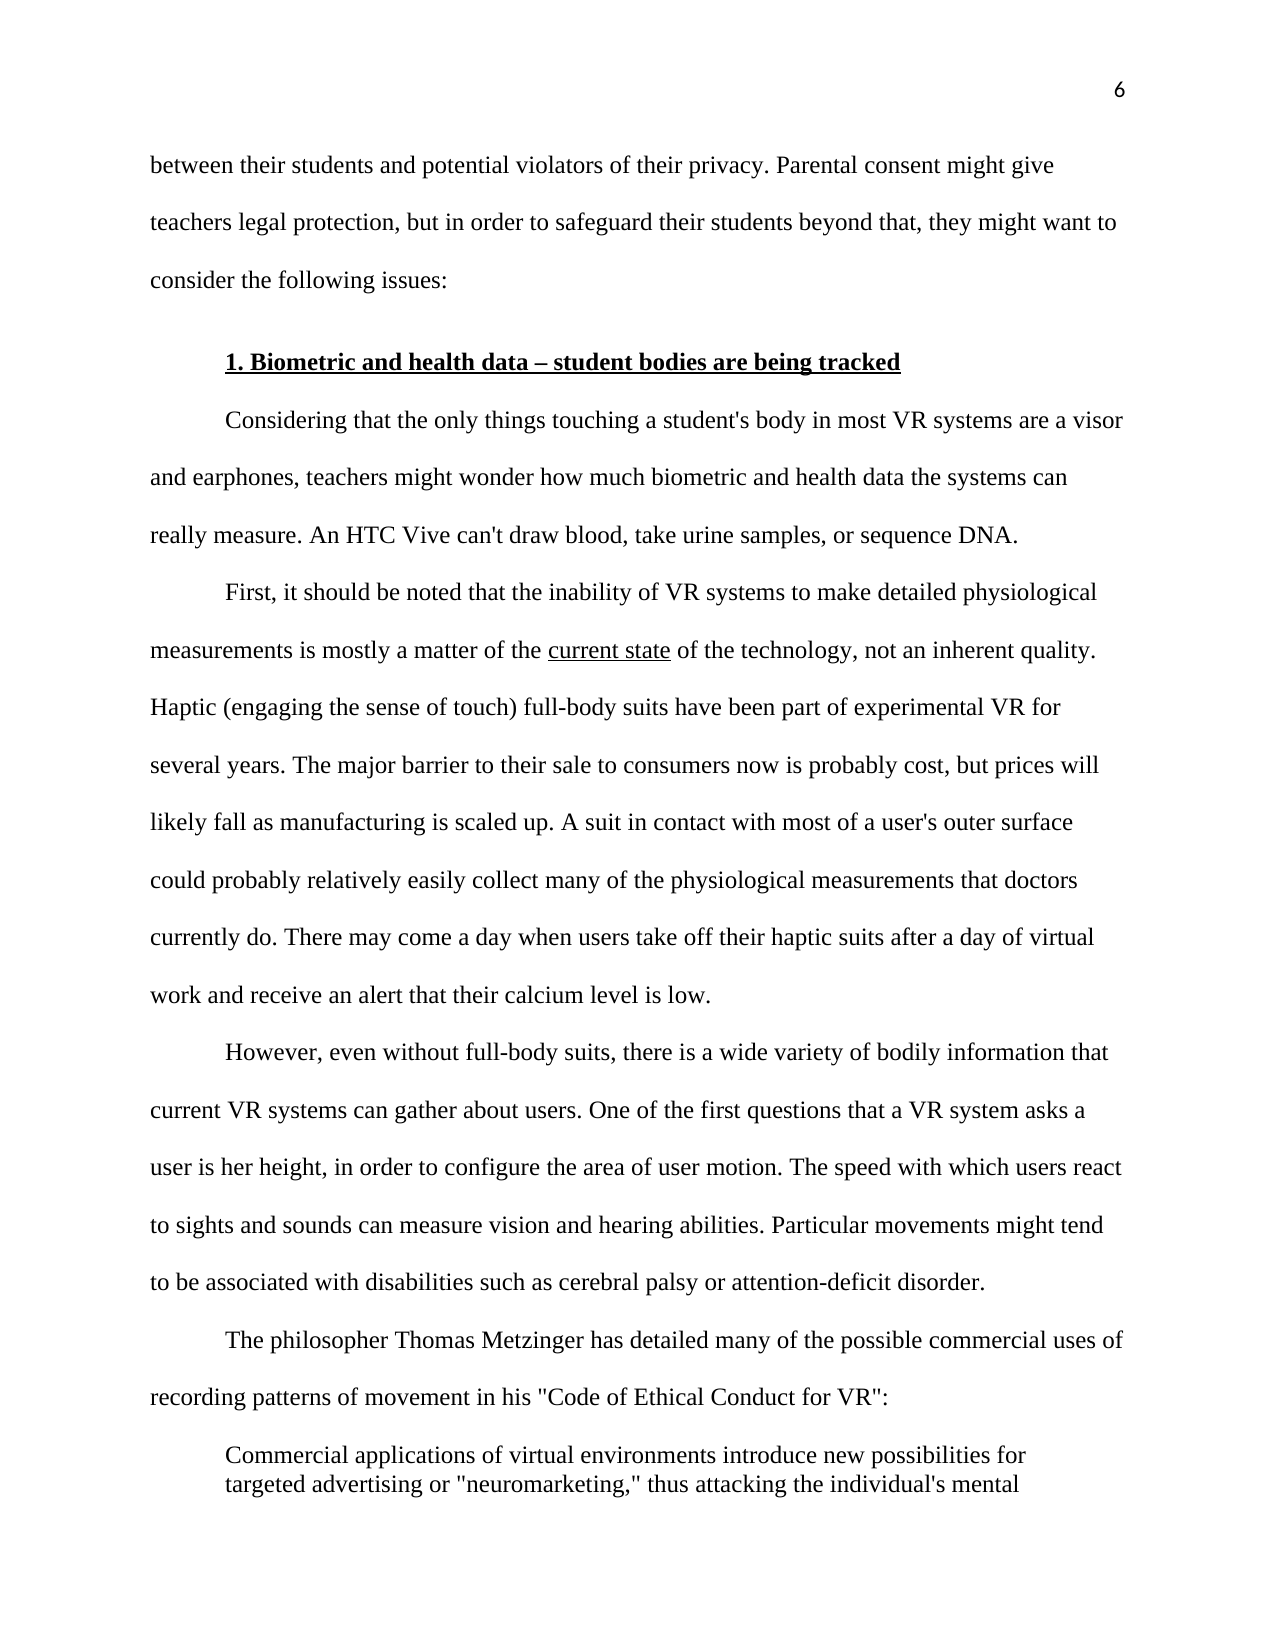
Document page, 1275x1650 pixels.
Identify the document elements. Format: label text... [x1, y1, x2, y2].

text Considering that the only things touching a student's body in most VR systems are a visor and earphones, teachers might wonder how much biometric and health data the systems can really measure. An HTC Vive can't draw blood, take urine samples, or sequence DNA. [150, 405, 1125, 549]
text However, even without full-body suits, there is a wide variety of bodily information that current VR systems can gather about users. One of the first questions that a VR system asks a user is her height, in order to configure the area of user motion. The speed with which users react to sights and sounds can measure vision and hearing abilities. Particular movements might tend to be associated with disabilities such as cerebral palsy or attention-deficit disorder. [150, 1037, 1125, 1296]
text The philosopher Thomas Metzinger has detailed many of the possible commercial uses of recording patterns of movement in his "Code of Ethical Conduct for VR": [150, 1325, 1125, 1411]
text 1. Biometric and health data – student bodies are being tracked [150, 347, 1125, 376]
text First, it should be noted that the inability of VR systems to make detailed physiological measurements is mostly a matter of the current state of the technology, not an inherent quality. Haptic (engaging the sense of touch) full-body suits have been part of experimental VR for several years. The major barrier to their sale to consumers now is probably cost, but prices will likely fall as manufacturing is scaled up. A suit in contact with most of a user's outer surface could probably relatively easily collect many of the physiological measurements that doctors currently do. There may come a day when users take off their haptic suits after a day of virtual work and receive an alert that their calcium level is low. [150, 577, 1125, 1009]
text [225, 1440, 1050, 1497]
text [150, 150, 1125, 294]
